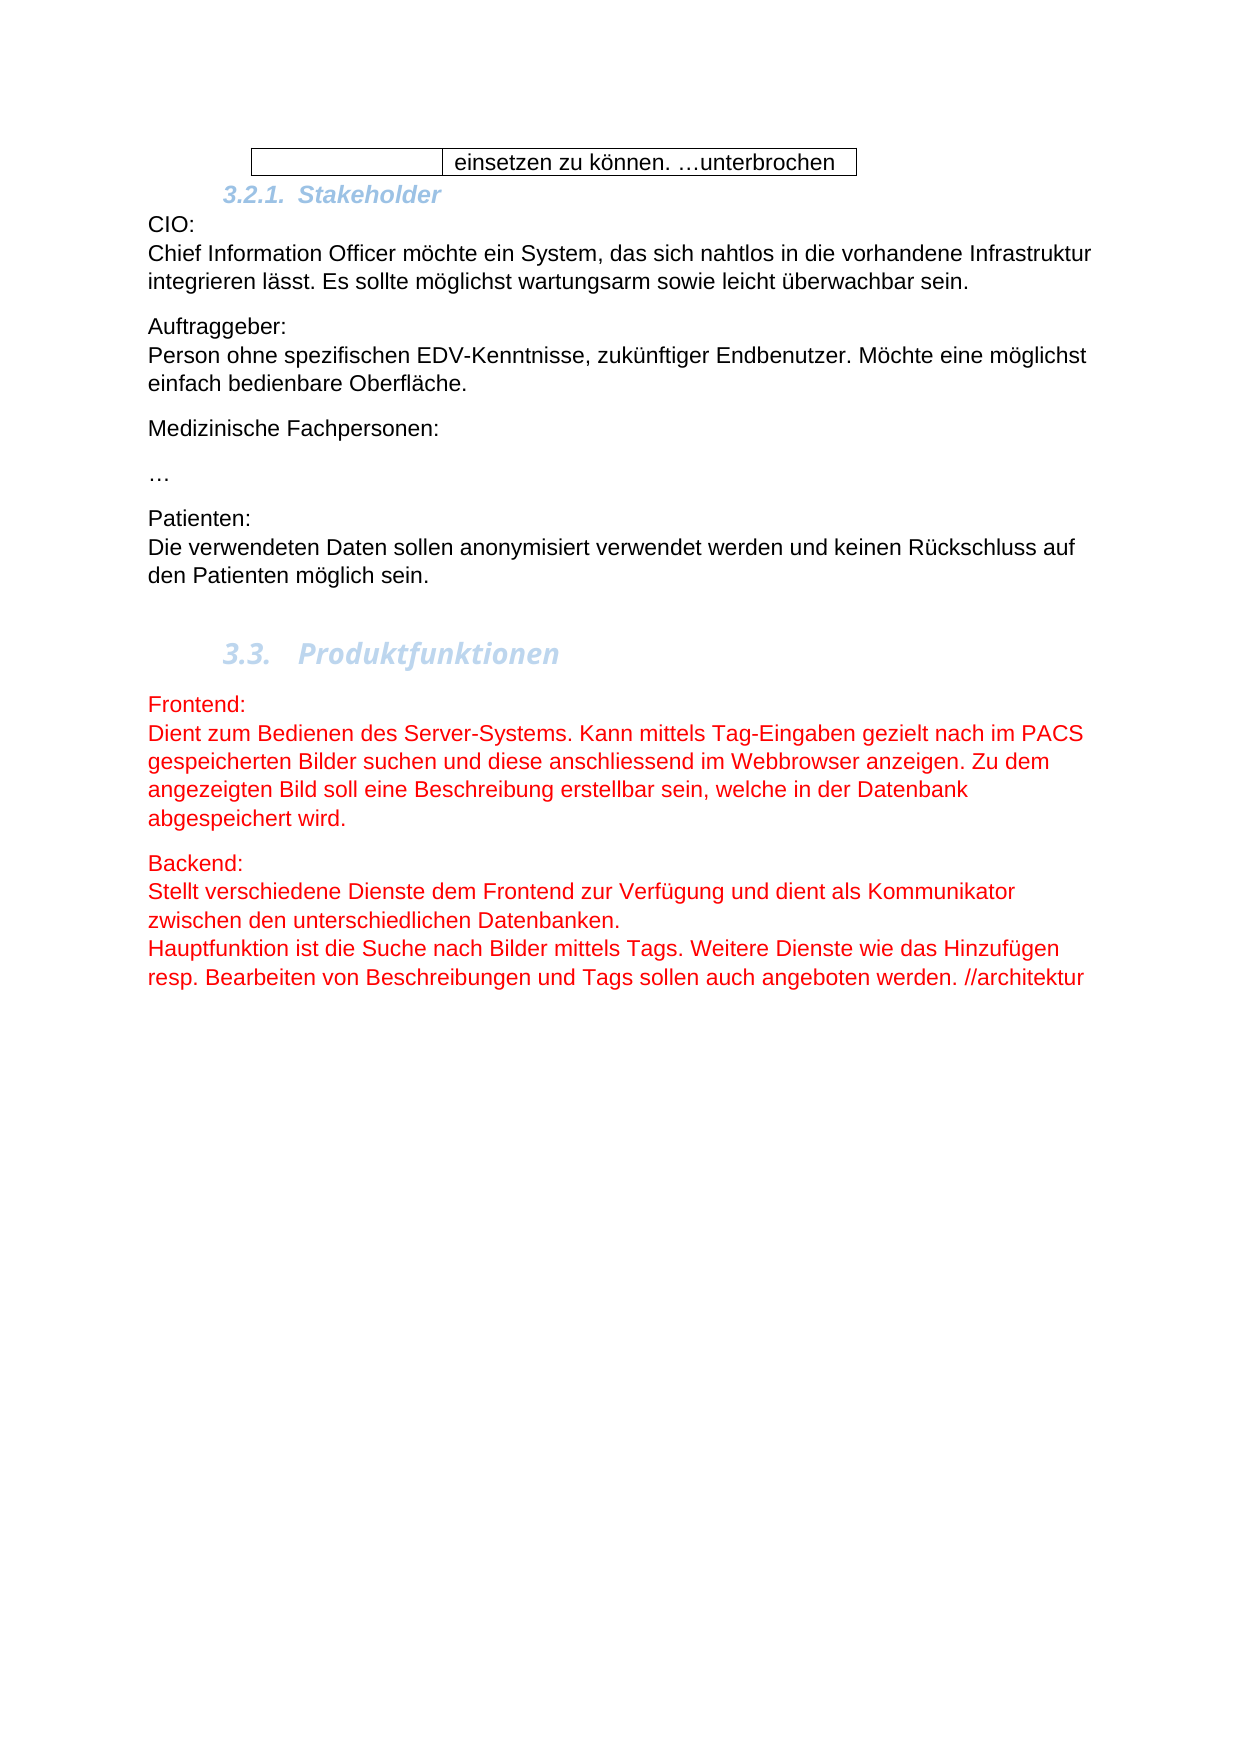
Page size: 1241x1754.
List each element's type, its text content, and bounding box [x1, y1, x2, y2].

text Auftraggeber: Person ohne spezifischen EDV-Kenntnisse, zukünftiger Endbenutzer. Möchte eine möglichst einfach bedienbare Oberfläche. [148, 313, 1093, 396]
title Stakeholder [223, 180, 1093, 209]
text Frontend: Dient zum Bedienen des Server-Systems. Kann mittels Tag-Eingaben gezielt nach im PACS gespeicherten Bilder suchen und diese anschliessend im Webbrowser anzeigen. Zu dem angezeigten Bild soll eine Beschreibung erstellbar sein, welche in der Datenbank abgespeichert wird. [148, 691, 1093, 831]
text Backend: Stellt verschiedene Dienste dem Frontend zur Verfügung und dient als Kommunikator zwischen den unterschiedlichen Datenbanken. Hauptfunktion ist die Suche nach Bilder mittels Tags. Weitere Dienste wie das Hinzufügen resp. Bearbeiten von Beschreibungen und Tags sollen auch angeboten werden. //architektur [148, 850, 1093, 990]
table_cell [443, 149, 856, 175]
text CIO: Chief Information Officer möchte ein System, das sich nahtlos in die vorhandene Infrastruktur integrieren lässt. Es sollte möglichst wartungsarm sowie leicht überwachbar sein. [148, 211, 1093, 294]
text … [148, 460, 1093, 487]
title Produktfunktionen [223, 633, 1093, 673]
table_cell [252, 149, 442, 175]
text Patienten: Die verwendeten Daten sollen anonymisiert verwendet werden und keinen Rückschluss auf den Patienten möglich sein. [148, 505, 1093, 589]
text Medizinische Fachpersonen: [148, 415, 1093, 442]
